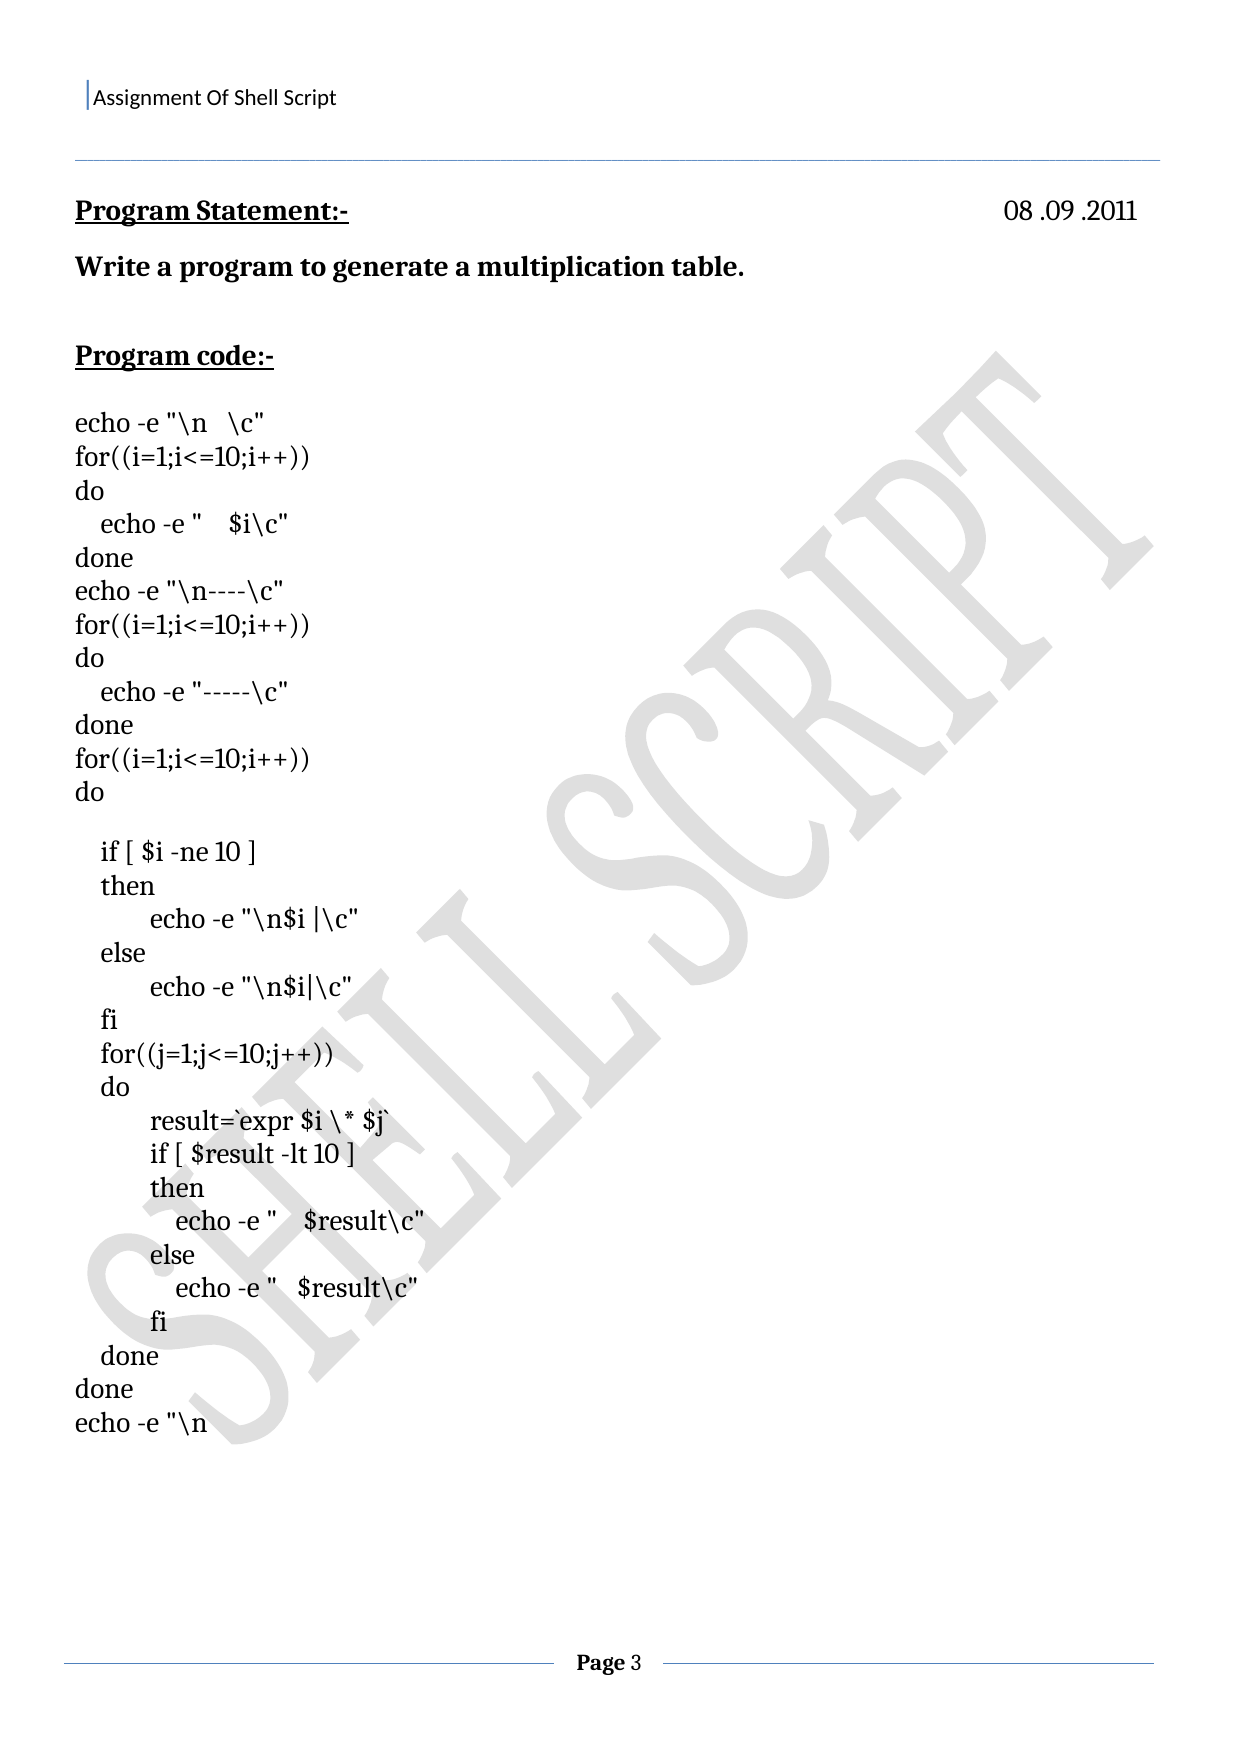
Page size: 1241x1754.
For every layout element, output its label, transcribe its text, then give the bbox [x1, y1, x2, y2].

text echo -e "\n \c" [75, 407, 1165, 440]
text then [75, 1171, 1165, 1204]
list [75, 194, 1165, 227]
text done [75, 1339, 1165, 1372]
text echo -e " $result\c" [75, 1272, 1165, 1305]
text then [75, 869, 1165, 903]
text echo -e "-----\c" [75, 675, 1165, 708]
text do [75, 474, 1165, 507]
text done [75, 541, 1165, 574]
text done [75, 708, 1165, 742]
text echo -e " $result\c" [75, 1204, 1165, 1238]
text echo -e "\n [75, 1406, 1165, 1439]
text for((j=1;j<=10;j++)) [75, 1037, 1165, 1070]
text do [75, 1070, 1165, 1104]
text fi [75, 1003, 1165, 1037]
text echo -e "\n----\c" [75, 574, 1165, 608]
text for((i=1;i<=10;i++)) [75, 742, 1165, 776]
text do [75, 641, 1165, 675]
text result=`expr $i \* $j` [75, 1104, 1165, 1137]
text echo -e " $i\c" [75, 507, 1165, 541]
text else [75, 936, 1165, 970]
text for((i=1;i<=10;i++)) [75, 608, 1165, 641]
text for((i=1;i<=10;i++)) [75, 440, 1165, 474]
text echo -e "\n$i |\c" [75, 903, 1165, 936]
text done [75, 1372, 1165, 1406]
text Program code:- [75, 339, 1165, 373]
text else [75, 1238, 1165, 1272]
text echo -e "\n$i|\c" [75, 970, 1165, 1003]
text do [75, 776, 1165, 809]
text Write a program to generate a multiplication table. [75, 250, 1165, 283]
text if [ $result -lt 10 ] [75, 1137, 1165, 1171]
text fi [75, 1305, 1165, 1339]
text if [ $i -ne 10 ] [75, 836, 1165, 869]
